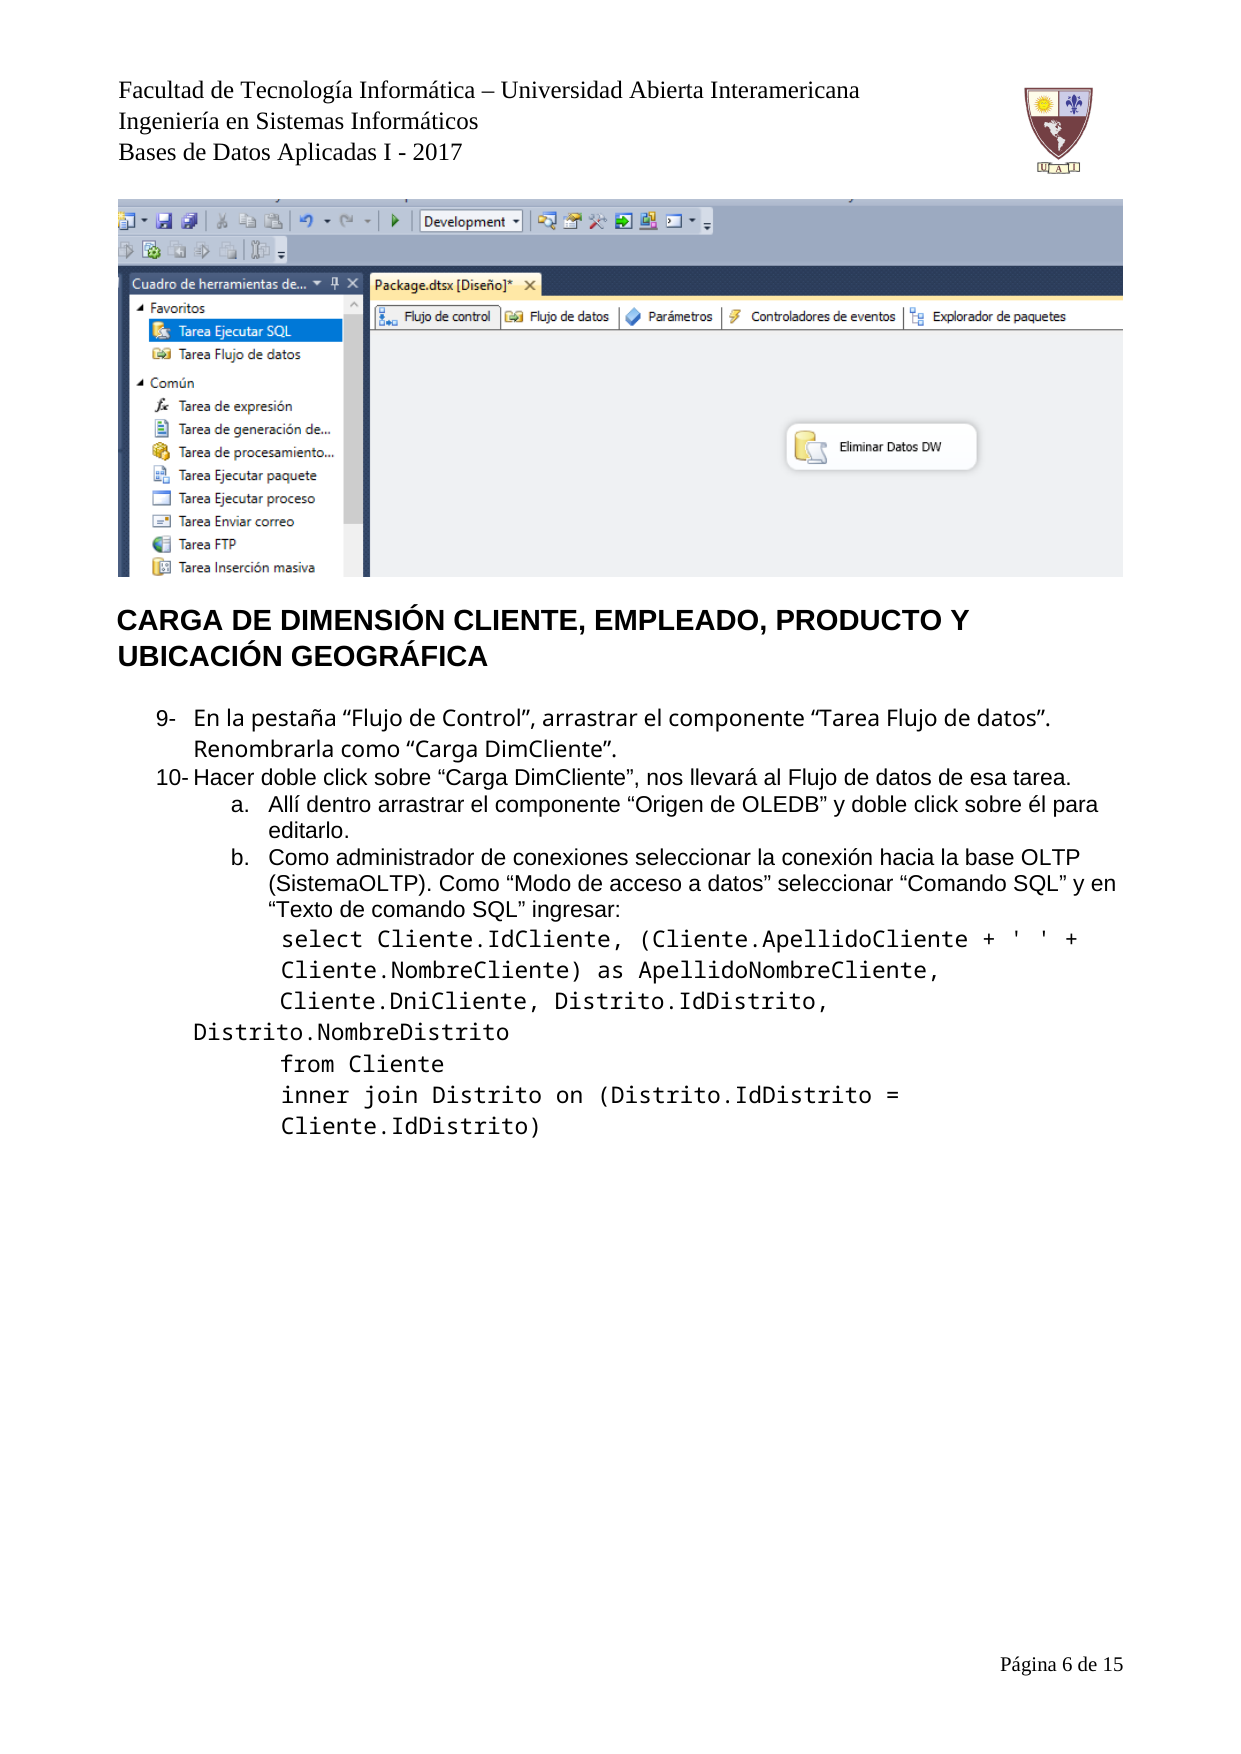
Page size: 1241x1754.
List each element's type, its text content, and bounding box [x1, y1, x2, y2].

picture [1009, 81, 1109, 177]
picture [118, 199, 1123, 577]
list Allí dentro arrastrar el componente “Origen de OLEDB” y doble click sobre él para editarlo. [231, 791, 1123, 843]
list select Cliente.IdCliente, (Cliente.ApellidoCliente + ' ' + Cliente.NombreCliente) as ApellidoNombreCliente, [281, 922, 1123, 985]
list inner join Distrito on (Distrito.IdDistrito = Cliente.IdDistrito) [281, 1079, 1123, 1141]
list En la pestaña “Flujo de Control”, arrastrar el componente “Tarea Flujo de datos”. Renombrarla como “Carga DimCliente”. [156, 702, 1123, 764]
list Cliente.DniCliente, Distrito.IdDistrito, Distrito.NombreDistrito [193, 985, 1123, 1047]
list Como administrador de conexiones seleccionar la conexión hacia la base OLTP (SistemaOLTP). Como “Modo de acceso a datos” seleccionar “Comando SQL” y en “Texto de comando SQL” ingresar: [231, 843, 1123, 922]
subtitle CARGA DE DIMENSIÓN CLIENTE, EMPLEADO, PRODUCTO Y UBICACIÓN GEOGRÁFICA [116, 603, 1123, 673]
list from Cliente [193, 1047, 1123, 1079]
list Hacer doble click sobre “Carga DimCliente”, nos llevará al Flujo de datos de esa tarea. [156, 764, 1123, 791]
